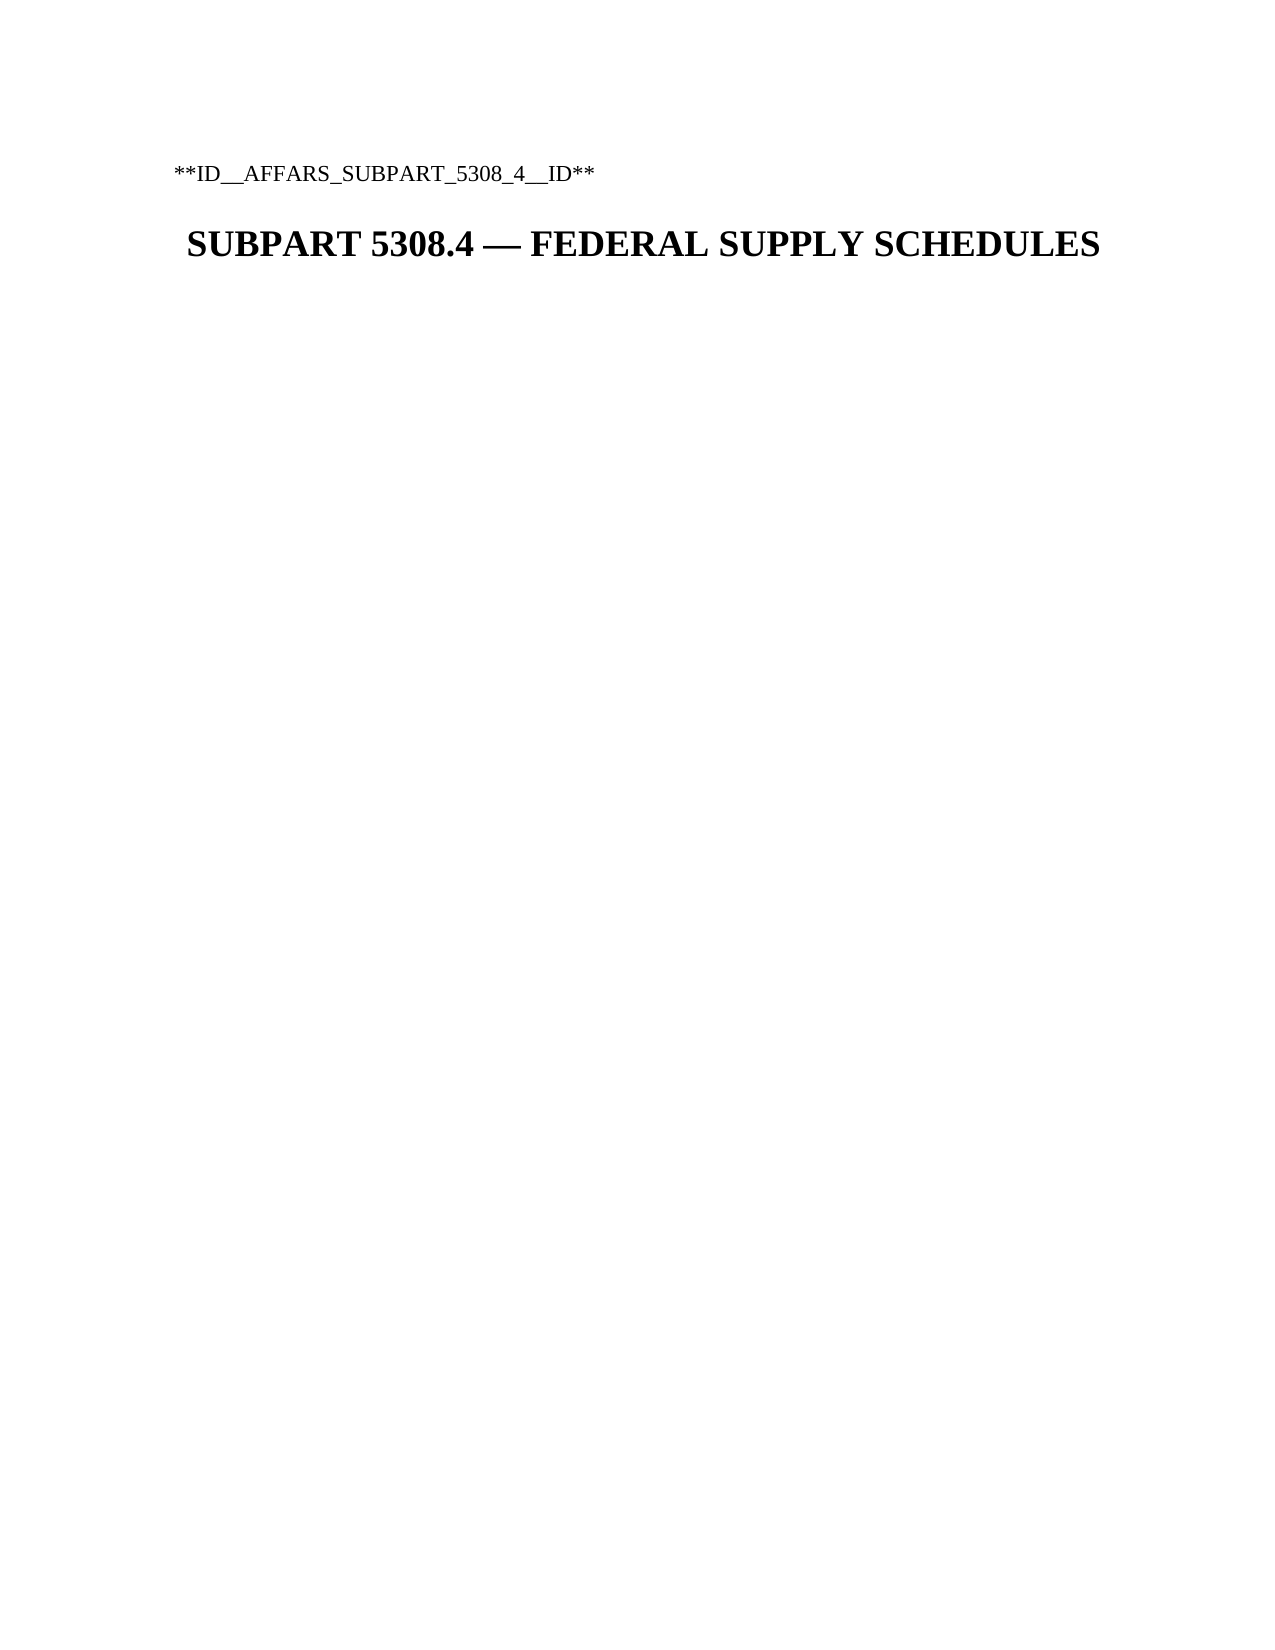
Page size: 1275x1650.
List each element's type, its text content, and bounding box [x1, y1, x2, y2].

text **ID__AFFARS_SUBPART_5308_4__ID** [163, 150, 1135, 197]
subtitle SUBPART 5308.4 — FEDERAL SUPPLY SCHEDULES [162, 222, 1125, 265]
